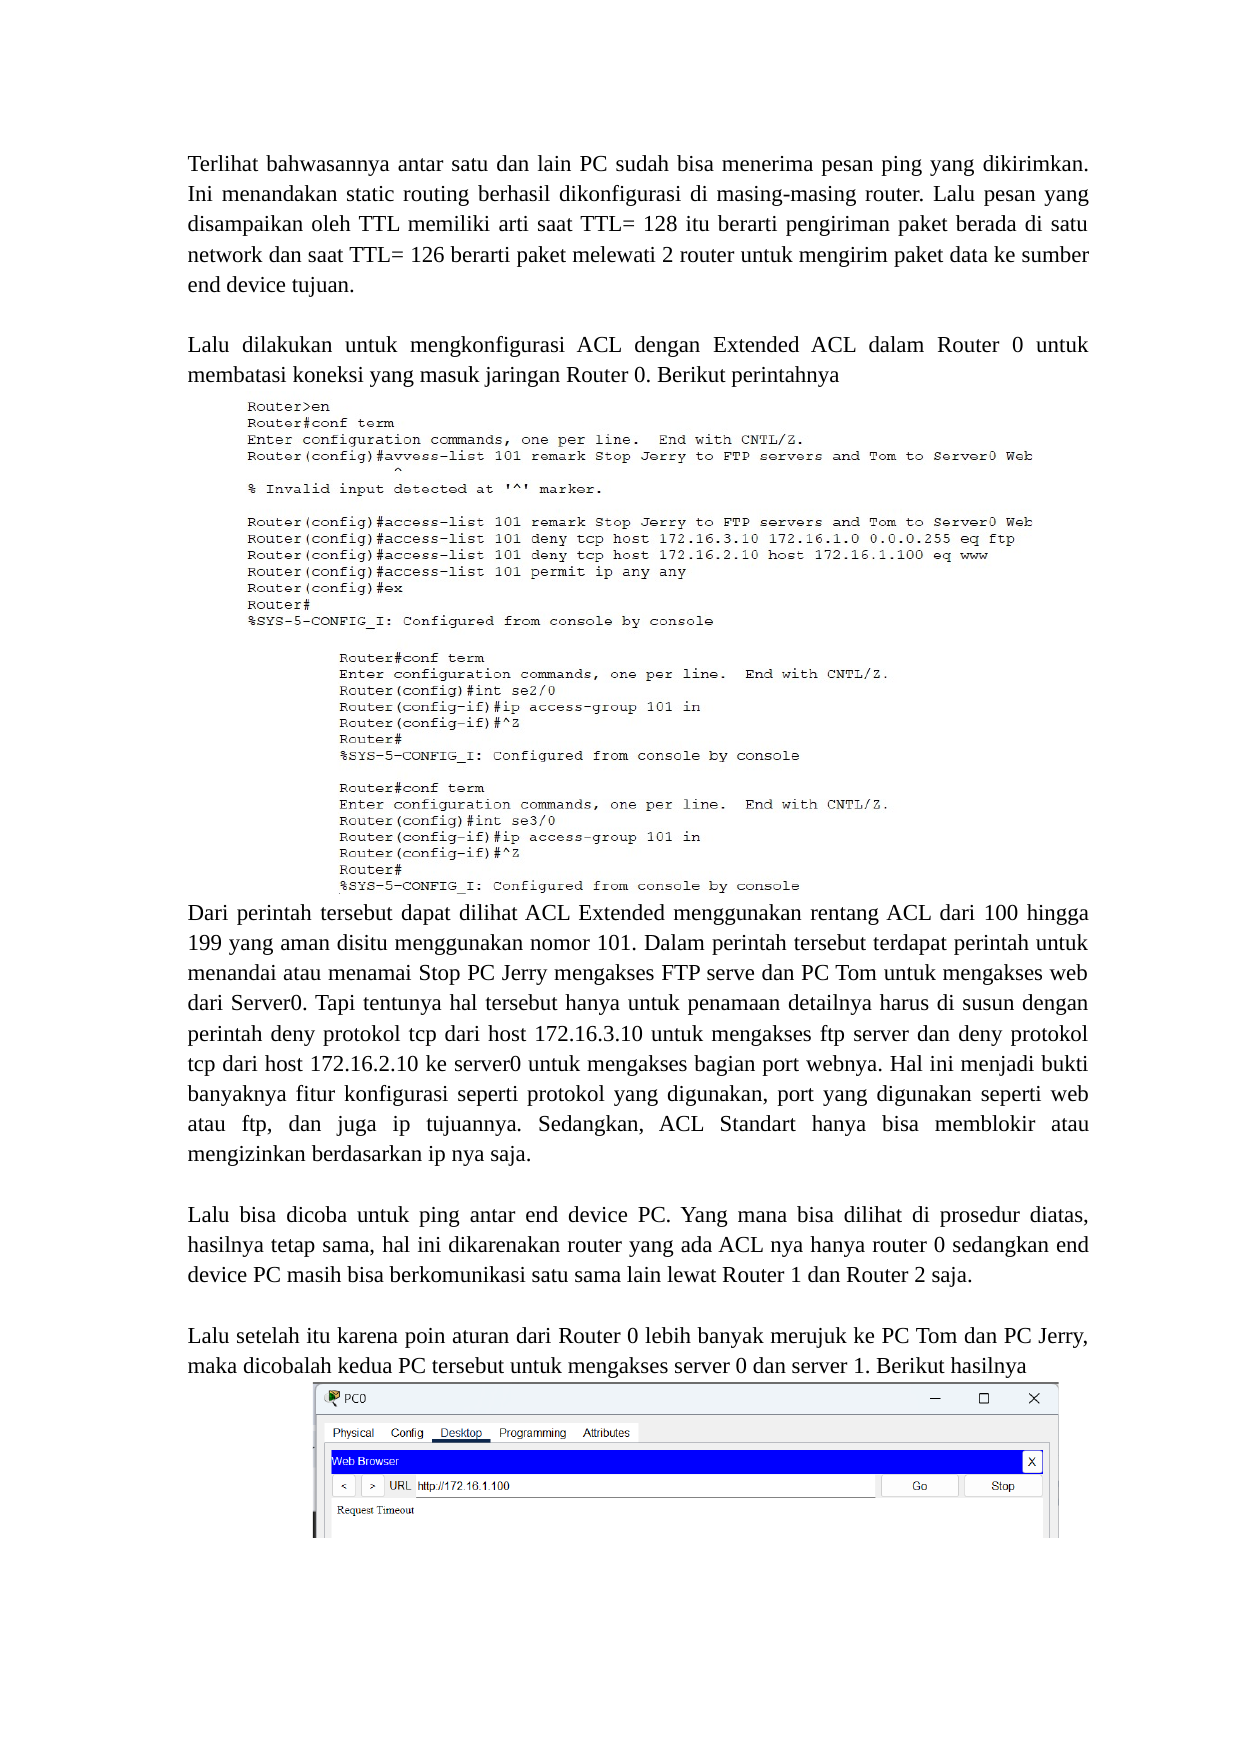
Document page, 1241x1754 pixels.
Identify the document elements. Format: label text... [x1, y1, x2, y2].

list Lalu bisa dicoba untuk ping antar end device PC. Yang mana bisa dilihat di prosedur diatas, hasilnya tetap sama, hal ini dikarenakan router yang ada ACL nya hanya router 0 sedangkan end device PC masih bisa berkomunikasi satu sama lain lewat Router 1 dan Router 2 saja. [187, 1201, 1090, 1288]
list Dari perintah tersebut dapat dilihat ACL Extended menggunakan rentang ACL dari 100 hingga 199 yang aman disitu menggunakan nomor 101. Dalam perintah tersebut terdapat perintah untuk menandai atau menamai Stop PC Jerry mengakses FTP serve dan PC Tom untuk mengakses web dari Server0. Tapi tentunya hal tersebut hanya untuk penamaan detailnya harus di susun dengan perintah deny protokol tcp dari host 172.16.3.10 untuk mengakses ftp server dan deny protokol tcp dari host 172.16.2.10 ke server0 untuk mengakses bagian port webnya. Hal ini menjadi bukti banyaknya fitur konfigurasi seperti protokol yang digunakan, port yang digunakan seperti web atau ftp, dan juga ip tujuannya. Sedangkan, ACL Standart hanya bisa memblokir atau mengizinkan berdasarkan ip nya saja. [187, 899, 1090, 1167]
list Lalu setelah itu karena poin aturan dari Router 0 lebih banyak merujuk ke PC Tom dan PC Jerry, maka dicobalah kedua PC tersebut untuk mengakses server 0 dan server 1. Berikut hasilnya [187, 1322, 1090, 1378]
picture [245, 391, 1033, 635]
list Terlihat bahwasannya antar satu dan lain PC sudah bisa menerima pesan ping yang dikirimkan. Ini menandakan static routing berhasil dikonfigurasi di masing-masing router. Lalu pesan yang disampaikan oleh TTL memiliki arti saat TTL= 128 itu berarti pengiriman paket berada di satu network dan saat TTL= 126 berarti paket melewati 2 router untuk mengirim paket data ke sumber end device tujuan. [187, 150, 1090, 297]
list Lalu dilakukan untuk mengkonfigurasi ACL dengan Extended ACL dalam Router 0 untuk membatasi koneksi yang masuk jaringan Router 0. Berikut perintahnya [187, 331, 1090, 388]
picture [312, 1382, 1059, 1538]
picture [337, 639, 940, 894]
